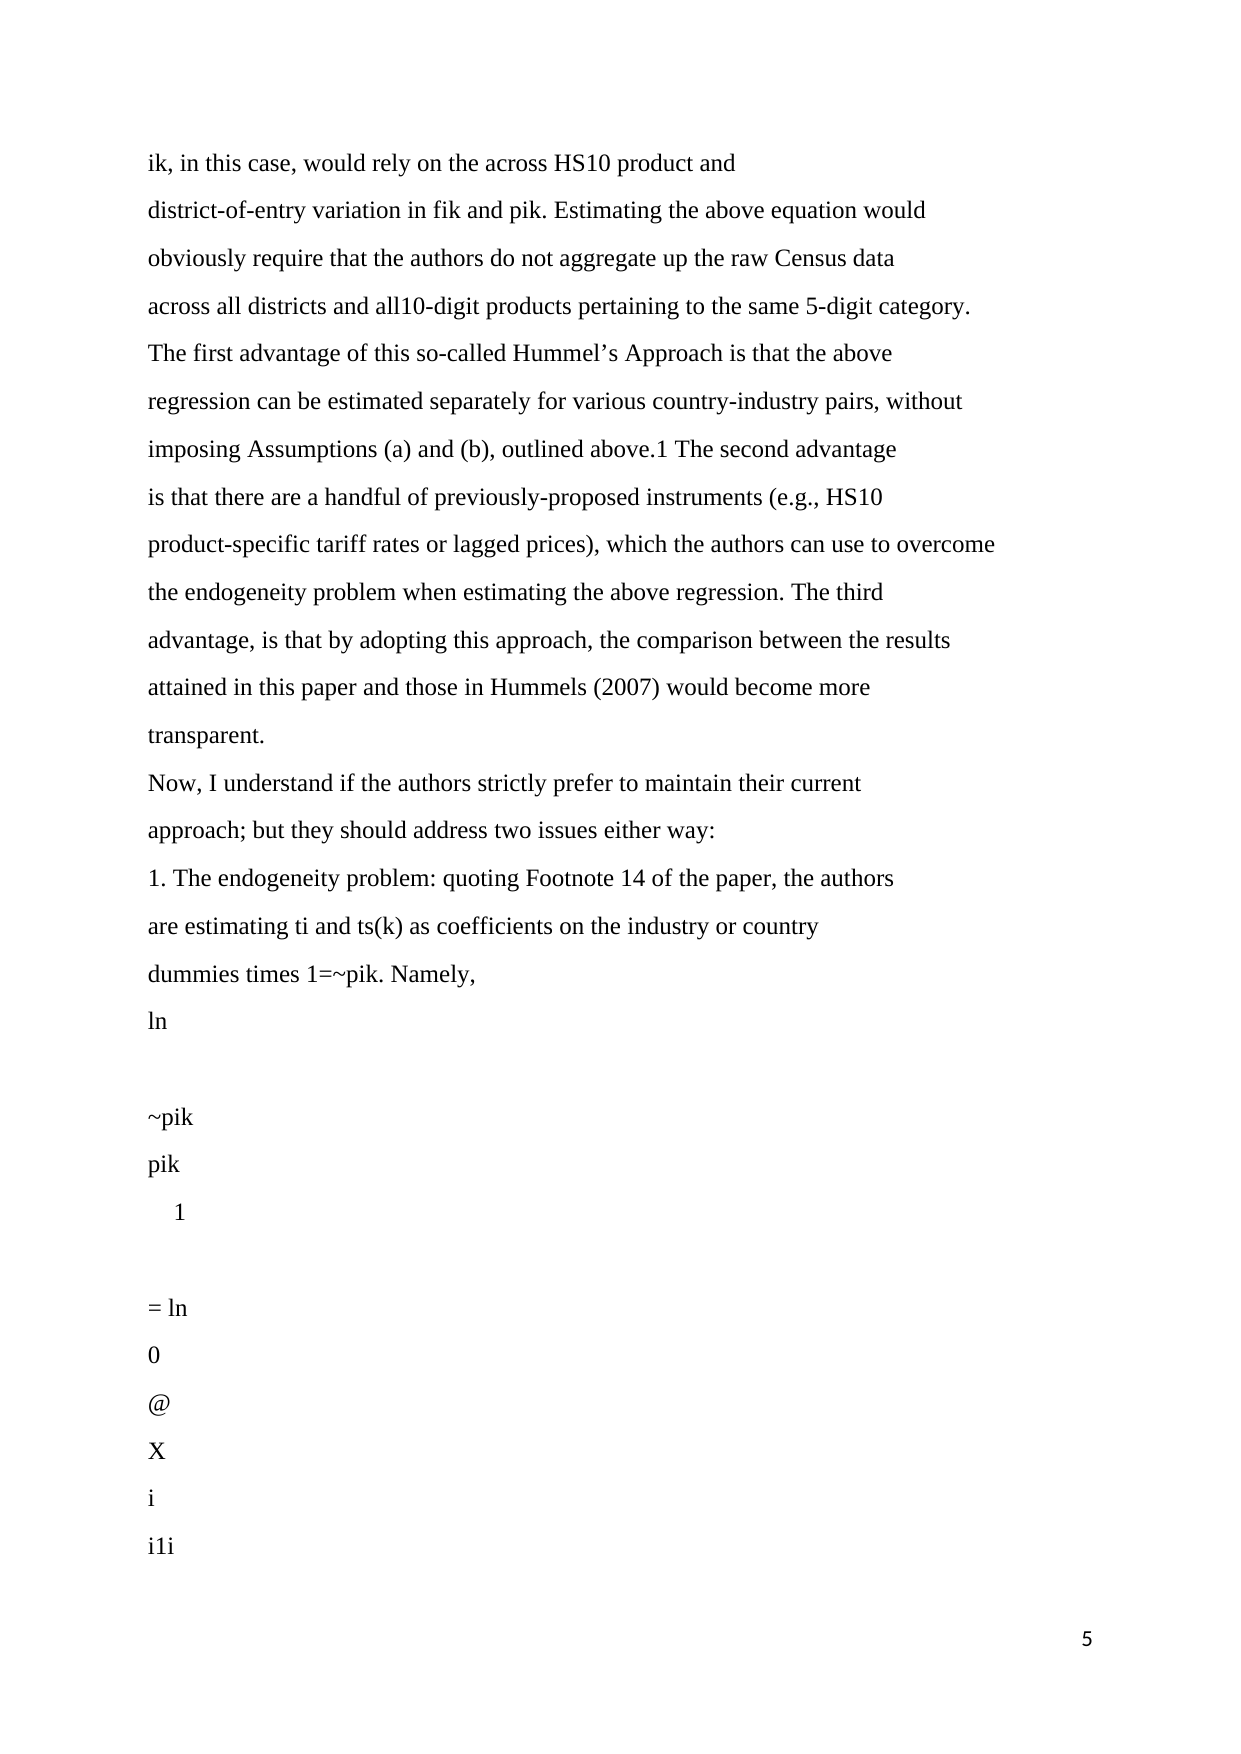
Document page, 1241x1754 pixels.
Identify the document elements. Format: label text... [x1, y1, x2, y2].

text = ln [148, 1293, 1093, 1321]
text regression can be estimated separately for various country-industry pairs, without [148, 386, 1093, 415]
text attained in this paper and those in Hummels (2007) would become more [148, 672, 1093, 701]
text dummies times 1=~pik. Namely, [148, 959, 1093, 987]
text pik [148, 1149, 1093, 1178]
text i1i [148, 1531, 1093, 1560]
text i [148, 1483, 1093, 1512]
text 􀀀 1 [148, 1197, 1093, 1226]
text The first advantage of this so-called Hummel’s Approach is that the above [148, 338, 1093, 367]
text advantage, is that by adopting this approach, the comparison between the results [148, 625, 1093, 653]
text transparent. [148, 720, 1093, 749]
text the endogeneity problem when estimating the above regression. The third [148, 577, 1093, 606]
text across all districts and all10-digit products pertaining to the same 5-digit category. [148, 291, 1093, 319]
text approach; but they should address two issues either way: [148, 816, 1093, 844]
text X [148, 1436, 1093, 1464]
text @ [148, 1388, 1093, 1417]
text imposing Assumptions (a) and (b), outlined above.1 The second advantage [148, 434, 1093, 463]
text ln [148, 1006, 1093, 1035]
text Now, I understand if the authors strictly prefer to maintain their current [148, 768, 1093, 797]
text are estimating ti and ts(k) as coefficients on the industry or country [148, 911, 1093, 940]
text 0 [148, 1340, 1093, 1369]
text district-of-entry variation in fik and pik. Estimating the above equation would [148, 195, 1093, 224]
text product-specific tariff rates or lagged prices), which the authors can use to overcome [148, 529, 1093, 558]
text ik, in this case, would rely on the across HS10 product and [148, 148, 1093, 176]
text 1. The endogeneity problem: quoting Footnote 14 of the paper, the authors [148, 863, 1093, 892]
text obviously require that the authors do not aggregate up the raw Census data [148, 243, 1093, 272]
text is that there are a handful of previously-proposed instruments (e.g., HS10 [148, 482, 1093, 510]
text ~pik [148, 1102, 1093, 1131]
